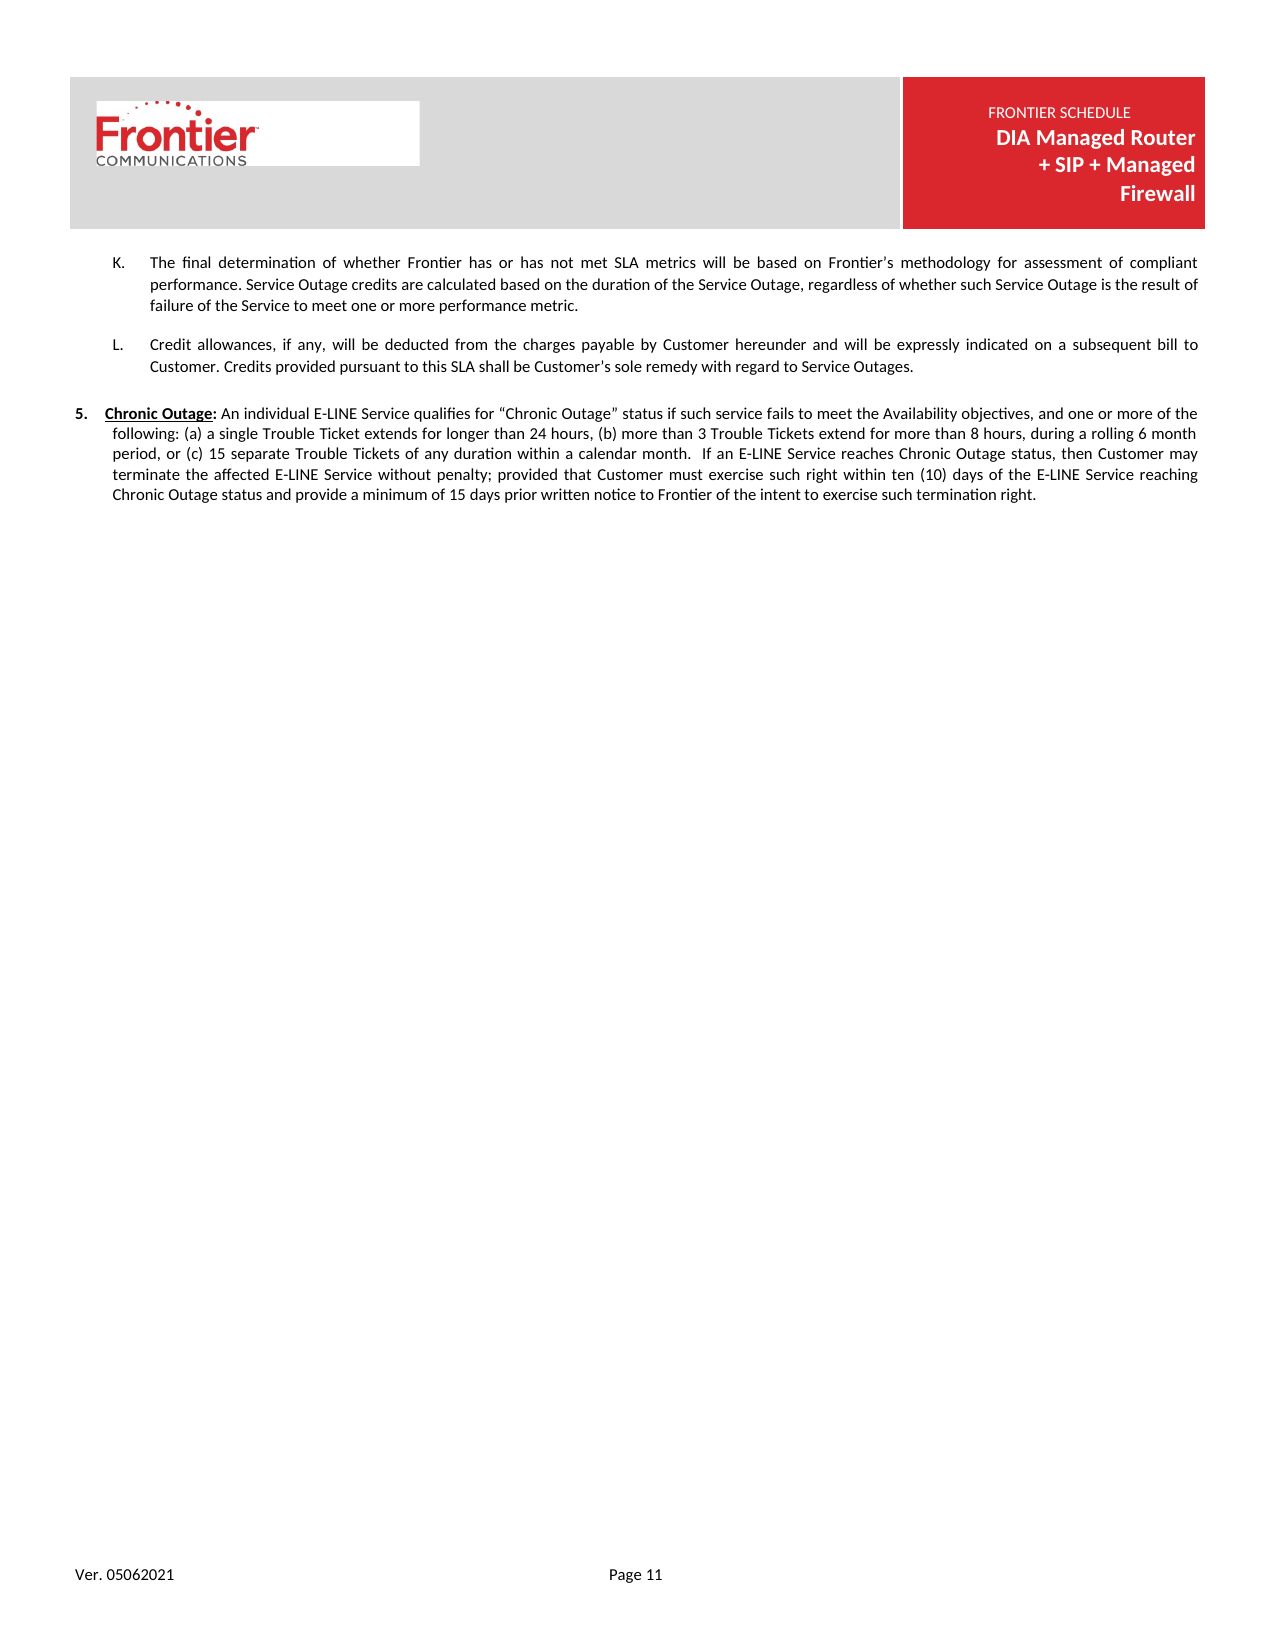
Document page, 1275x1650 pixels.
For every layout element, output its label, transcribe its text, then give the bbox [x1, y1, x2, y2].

list The final determination of whether Frontier has or has not met SLA metrics will be based on Frontier’s methodology for assessment of compliant performance. Service Outage credits are calculated based on the duration of the Service Outage, regardless of whether such Service Outage is the result of failure of the Service to meet one or more performance metric. [112, 252, 1200, 316]
picture [96, 101, 420, 166]
list Credit allowances, if any, will be deducted from the charges payable by Customer hereunder and will be expressly indicated on a subsequent bill to Customer. Credits provided pursuant to this SLA shall be Customer’s sole remedy with regard to Service Outages. [112, 334, 1200, 376]
text 5. Chronic Outage: An individual E-LINE Service qualifies for “Chronic Outage” status if such service fails to meet the Availability objectives, and one or more of the following: (a) a single Trouble Ticket extends for longer than 24 hours, (b) more than 3 Trouble Tickets extend for more than 8 hours, during a rolling 6 month period, or (c) 15 separate Trouble Tickets of any duration within a calendar month. If an E-LINE Service reaches Chronic Outage status, then Customer may terminate the affected E-LINE Service without penalty; provided that Customer must exercise such right within ten (10) days of the E-LINE Service reaching Chronic Outage status and provide a minimum of 15 days prior written notice to Frontier of the intent to exercise such termination right. [75, 403, 1200, 504]
